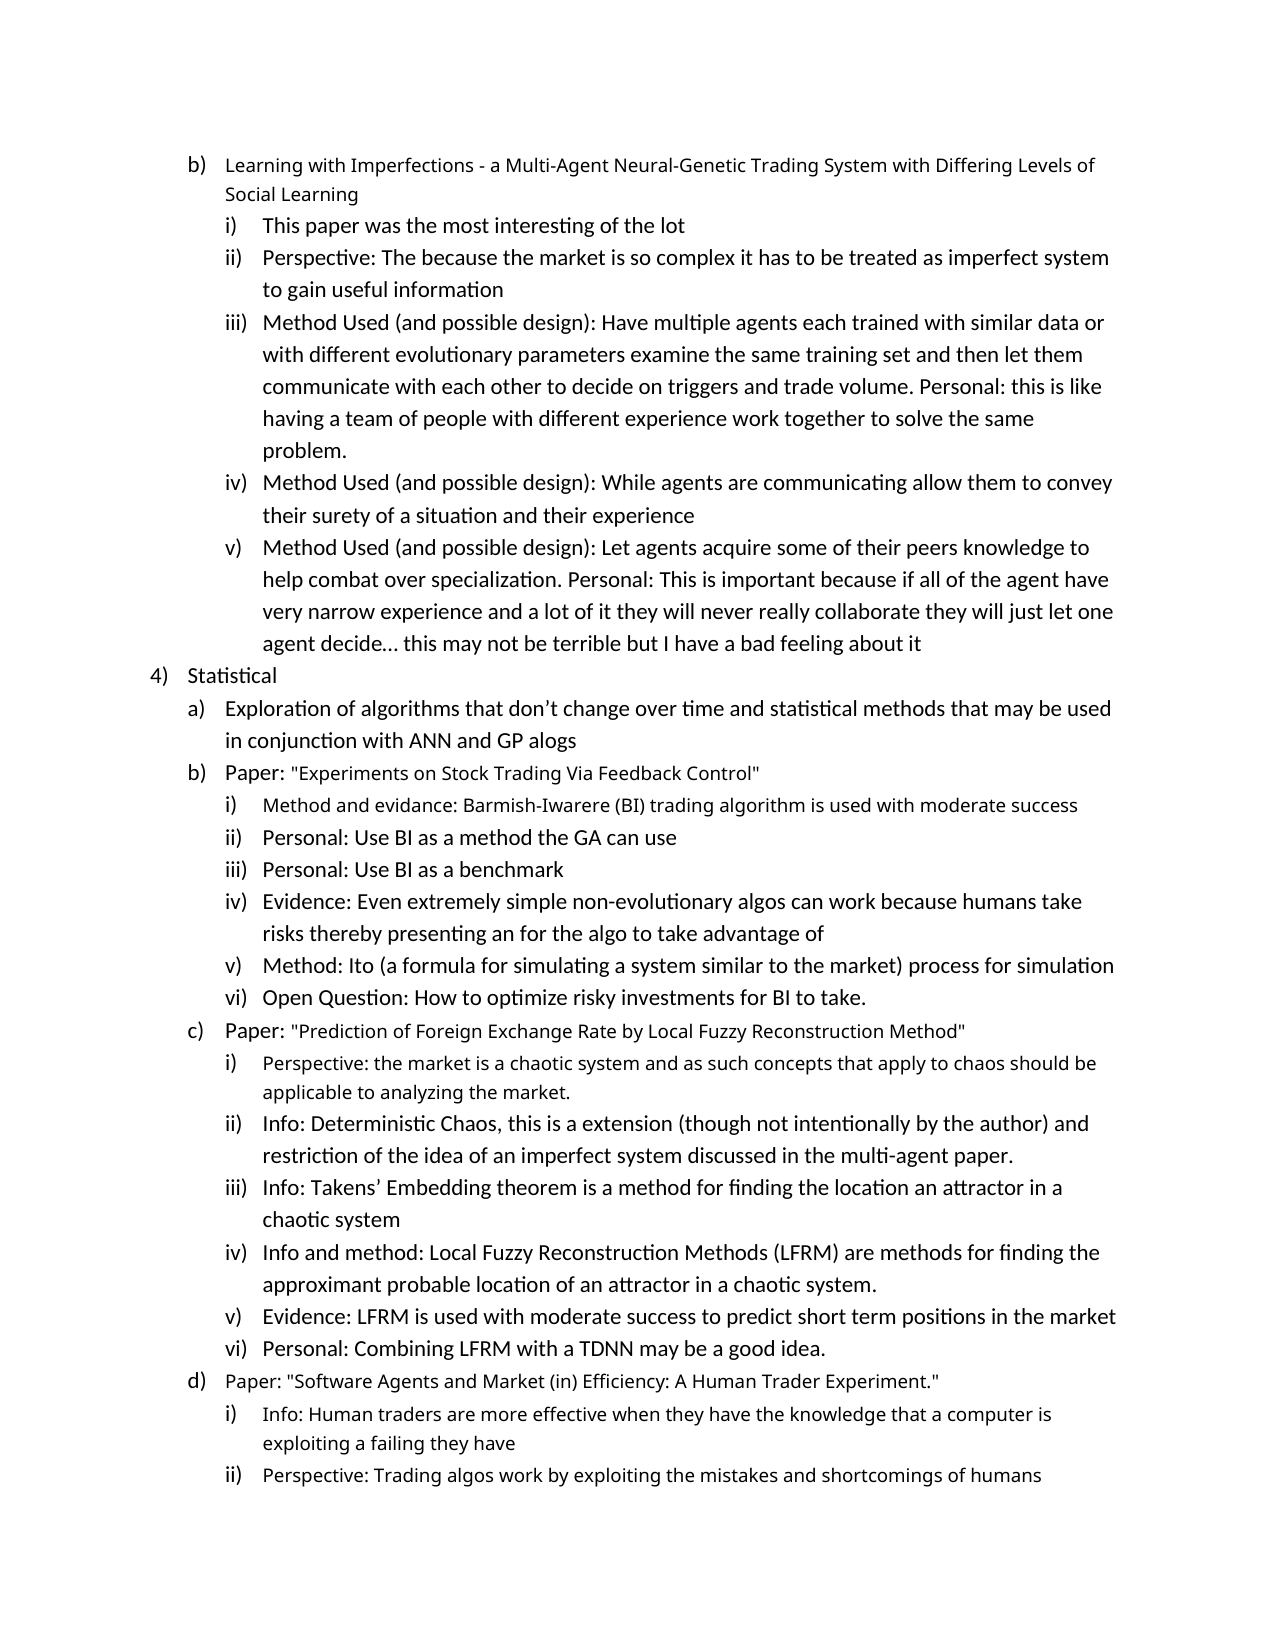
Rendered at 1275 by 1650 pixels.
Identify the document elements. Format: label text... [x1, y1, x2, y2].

list Personal: Use BI as a benchmark [225, 855, 1125, 883]
list This paper was the most interesting of the lot [225, 211, 1125, 239]
list Method: Ito (a formula for simulating a system similar to the market) process for simulation [225, 951, 1125, 979]
list Evidence: LFRM is used with moderate success to predict short term positions in the market [225, 1302, 1125, 1330]
list Method Used (and possible design): Let agents acquire some of their peers knowledge to help combat over specialization. Personal: This is important because if all of the agent have very narrow experience and a lot of it they will never really collaborate they will just let one agent decide… this may not be terrible but I have a bad feeling about it [225, 533, 1125, 657]
list Paper: "Software Agents and Market (in) Efficiency: A Human Trader Experiment." [187, 1366, 1125, 1394]
list Exploration of algorithms that don’t change over time and statistical methods that may be used in conjunction with ANN and GP alogs [187, 694, 1125, 754]
list Method and evidance: Barmish-Iwarere (BI) trading algorithm is used with moderate success [225, 790, 1125, 818]
list Perspective: the market is a chaotic system and as such concepts that apply to chaos should be applicable to analyzing the market. [225, 1048, 1125, 1105]
list Paper: "Prediction of Foreign Exchange Rate by Local Fuzzy Reconstruction Method" [187, 1016, 1125, 1044]
list Info: Human traders are more effective when they have the knowledge that a computer is exploiting a failing they have [225, 1399, 1125, 1456]
list Evidence: Even extremely simple non-evolutionary algos can work because humans take risks thereby presenting an for the algo to take advantage of [225, 887, 1125, 947]
list Info: Deterministic Chaos, this is a extension (though not intentionally by the author) and restriction of the idea of an imperfect system discussed in the multi-agent paper. [225, 1109, 1125, 1169]
list Personal: Combining LFRM with a TDNN may be a good idea. [225, 1334, 1125, 1362]
list Info and method: Local Fuzzy Reconstruction Methods (LFRM) are methods for finding the approximant probable location of an attractor in a chaotic system. [225, 1238, 1125, 1298]
list Statistical [150, 662, 1125, 690]
list Info: Takens’ Embedding theorem is a method for finding the location an attractor in a chaotic system [225, 1173, 1125, 1233]
list Method Used (and possible design): Have multiple agents each trained with similar data or with different evolutionary parameters examine the same training set and then let them communicate with each other to decide on triggers and trade volume. Personal: this is like having a team of people with different experience work together to solve the same problem. [225, 308, 1125, 464]
list Open Question: How to optimize risky investments for BI to take. [225, 983, 1125, 1012]
list Perspective: Trading algos work by exploiting the mistakes and shortcomings of humans [225, 1460, 1125, 1488]
list Perspective: The because the market is so complex it has to be treated as imperfect system to gain useful information [225, 243, 1125, 303]
list Learning with Imperfections - a Multi-Agent Neural-Genetic Trading System with Differing Levels of Social Learning [187, 150, 1125, 207]
list Method Used (and possible design): While agents are communicating allow them to convey their surety of a situation and their experience [225, 468, 1125, 529]
list Personal: Use BI as a method the GA can use [225, 823, 1125, 851]
list Paper: "Experiments on Stock Trading Via Feedback Control" [187, 758, 1125, 786]
